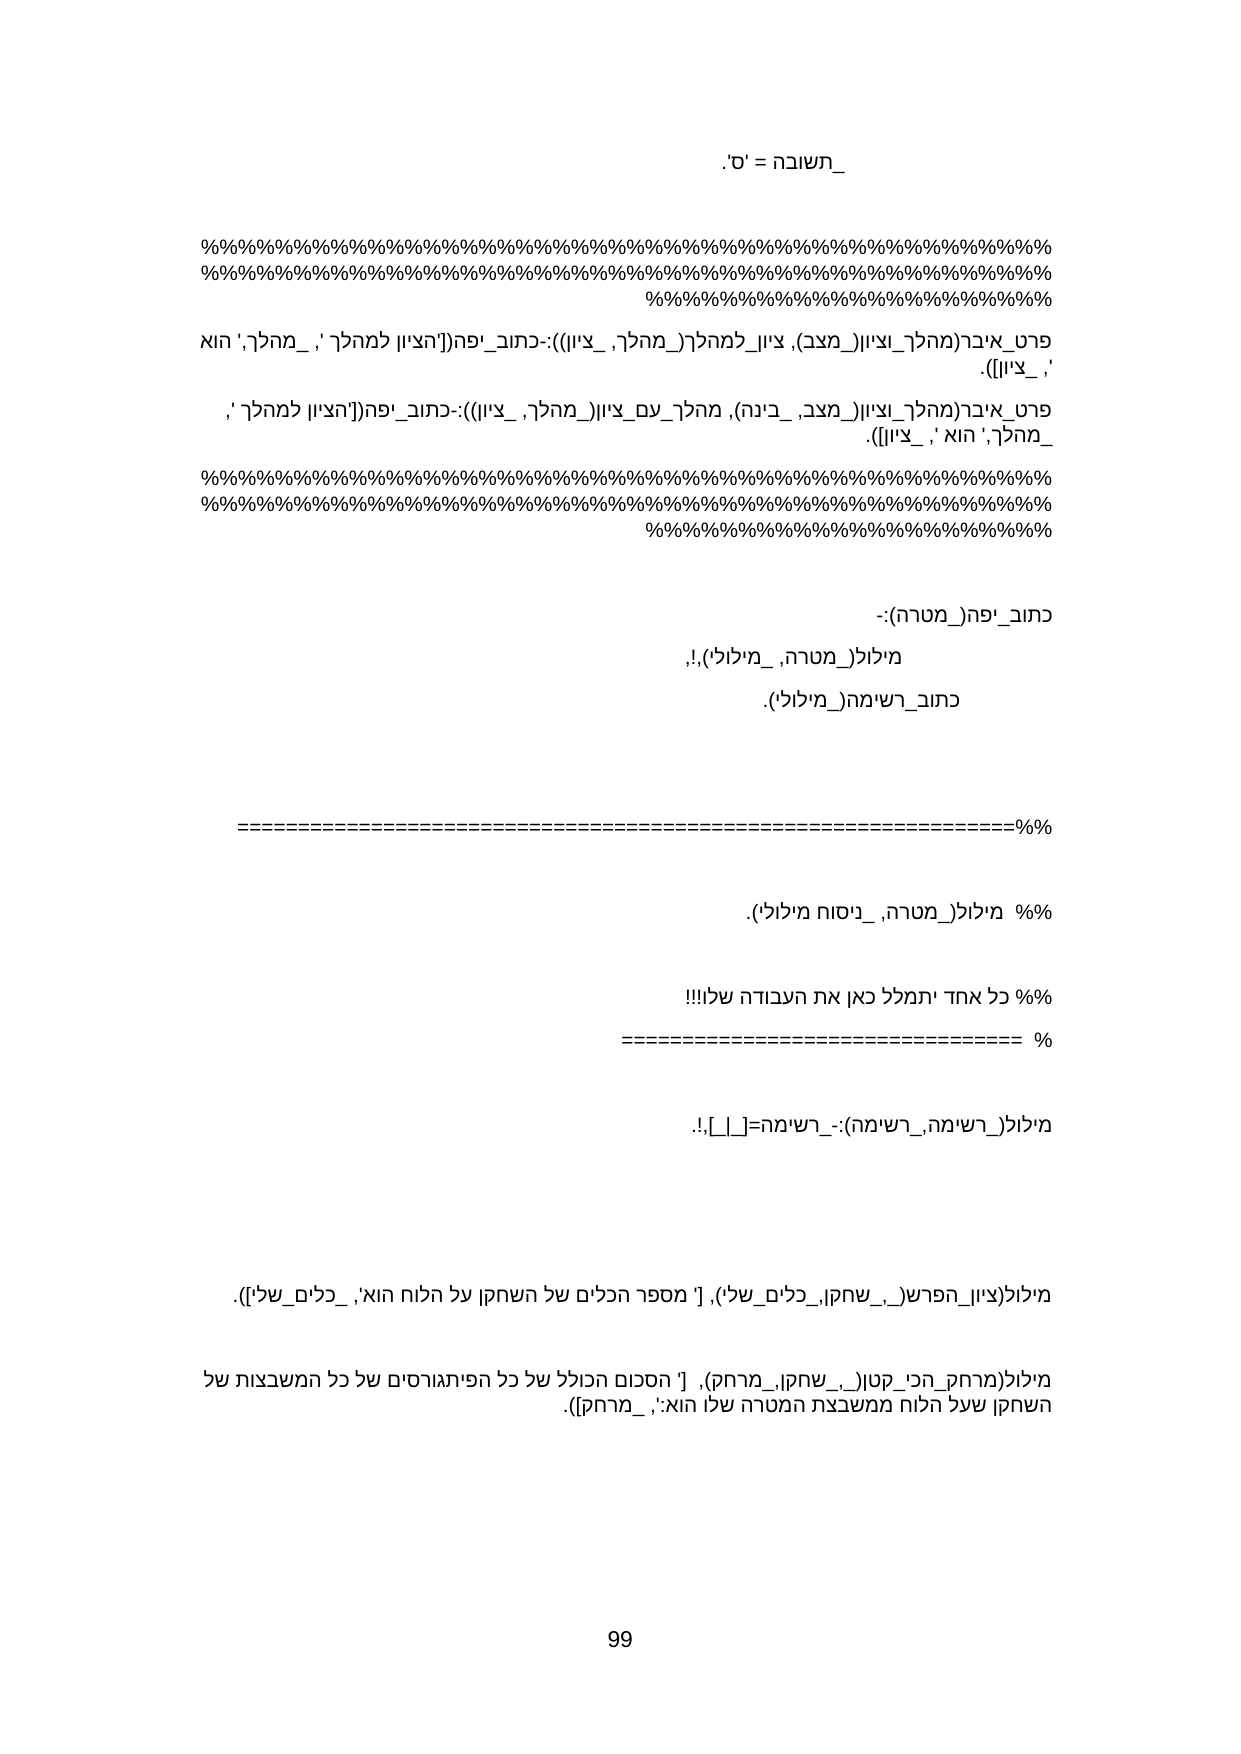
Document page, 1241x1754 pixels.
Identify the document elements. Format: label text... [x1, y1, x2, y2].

text % ================================= [187, 1027, 1053, 1051]
text מילול(ציון_הפרש(_,_שחקן,_כלים_שלי), [' מספר הכלים של השחקן על הלוח הוא', _כלים_שלי]). [187, 1282, 1053, 1306]
text מילול(מרחק_הכי_קטן(_,_שחקן,_מרחק), [' הסכום הכולל של כל הפיתגורסים של כל המשבצות של השחקן שעל הלוח ממשבצת המטרה שלו הוא:', _מרחק]). [187, 1367, 1053, 1417]
text מילול(_מטרה, _מילולי),!, [187, 645, 1053, 669]
text פרט_איבר(מהלך_וציון(_מצב), ציון_למהלך(_מהלך, _ציון)):-כתוב_יפה(['הציון למהלך ', _מהלך,' הוא ', _ציון]). [187, 329, 1053, 379]
text פרט_איבר(מהלך_וציון(_מצב, _בינה), מהלך_עם_ציון(_מהלך, _ציון)):-כתוב_יפה(['הציון למהלך ', _מהלך,' הוא ', _ציון]). [187, 397, 1053, 447]
text _תשובה = 'ס'. [187, 150, 1053, 174]
text %% מילול(_מטרה, _ניסוח מילולי). [187, 900, 1053, 924]
text %%================================================================ [187, 815, 1053, 839]
text %%%%%%%%%%%%%%%%%%%%%%%%%%%%%%%%%%%%%%%%%%%%%%%%%%%%%%%%%%%%%%%%%%%%%%%%%%%%%%%%%%%%%%%%%%%%%%%%%%%%%%%%%%%%%%%%%% [187, 235, 1053, 311]
text כתוב_רשימה(_מילולי). [187, 687, 1053, 711]
text כתוב_יפה(_מטרה):- [187, 602, 1053, 626]
text %%%%%%%%%%%%%%%%%%%%%%%%%%%%%%%%%%%%%%%%%%%%%%%%%%%%%%%%%%%%%%%%%%%%%%%%%%%%%%%%%%%%%%%%%%%%%%%%%%%%%%%%%%%%%%%%%% [187, 466, 1053, 541]
text %% כל אחד יתמלל כאן את העבודה שלו!!! [187, 985, 1053, 1009]
text מילול(_רשימה,_רשימה):-_רשימה=[_|_],!. [187, 1112, 1053, 1136]
